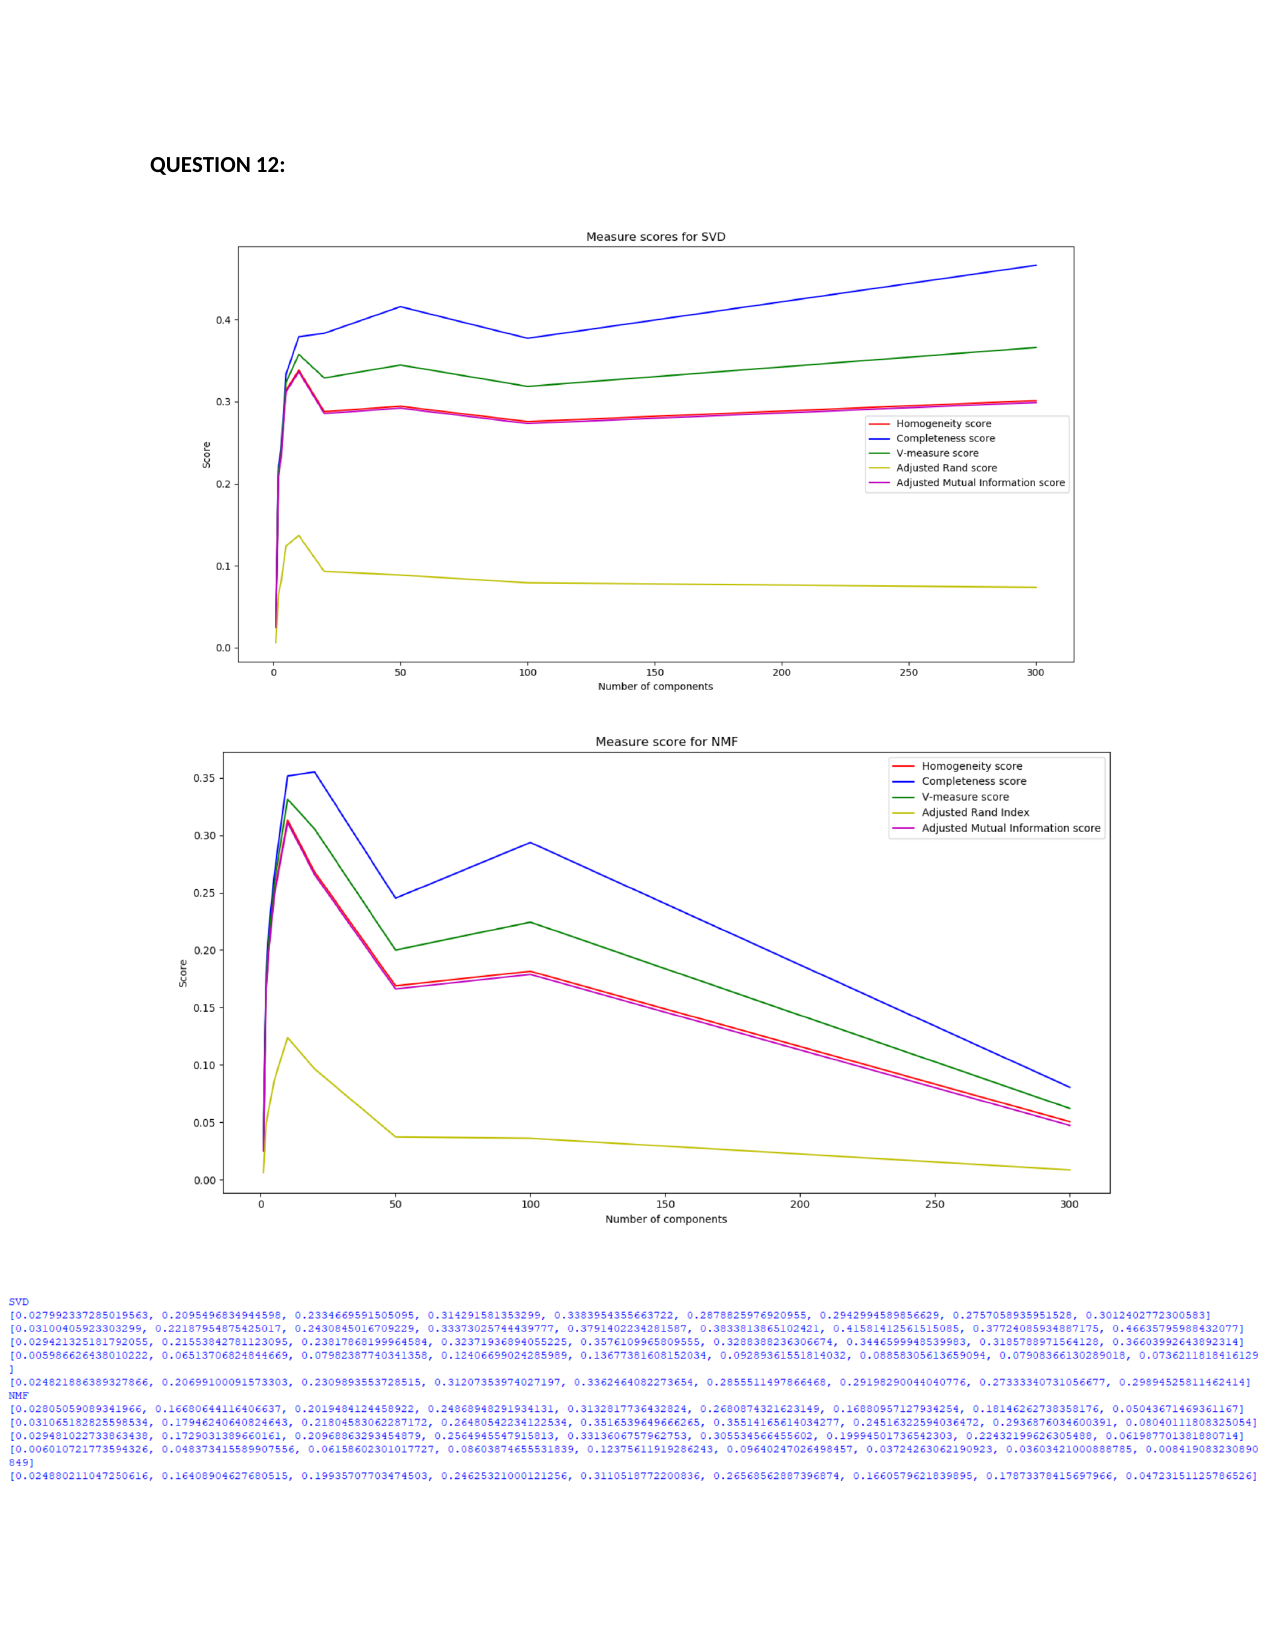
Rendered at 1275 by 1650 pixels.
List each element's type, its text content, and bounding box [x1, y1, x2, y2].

text QUESTION 12: [150, 150, 1125, 178]
picture [150, 196, 1125, 699]
picture [6, 1294, 1258, 1482]
picture [150, 717, 1125, 1230]
